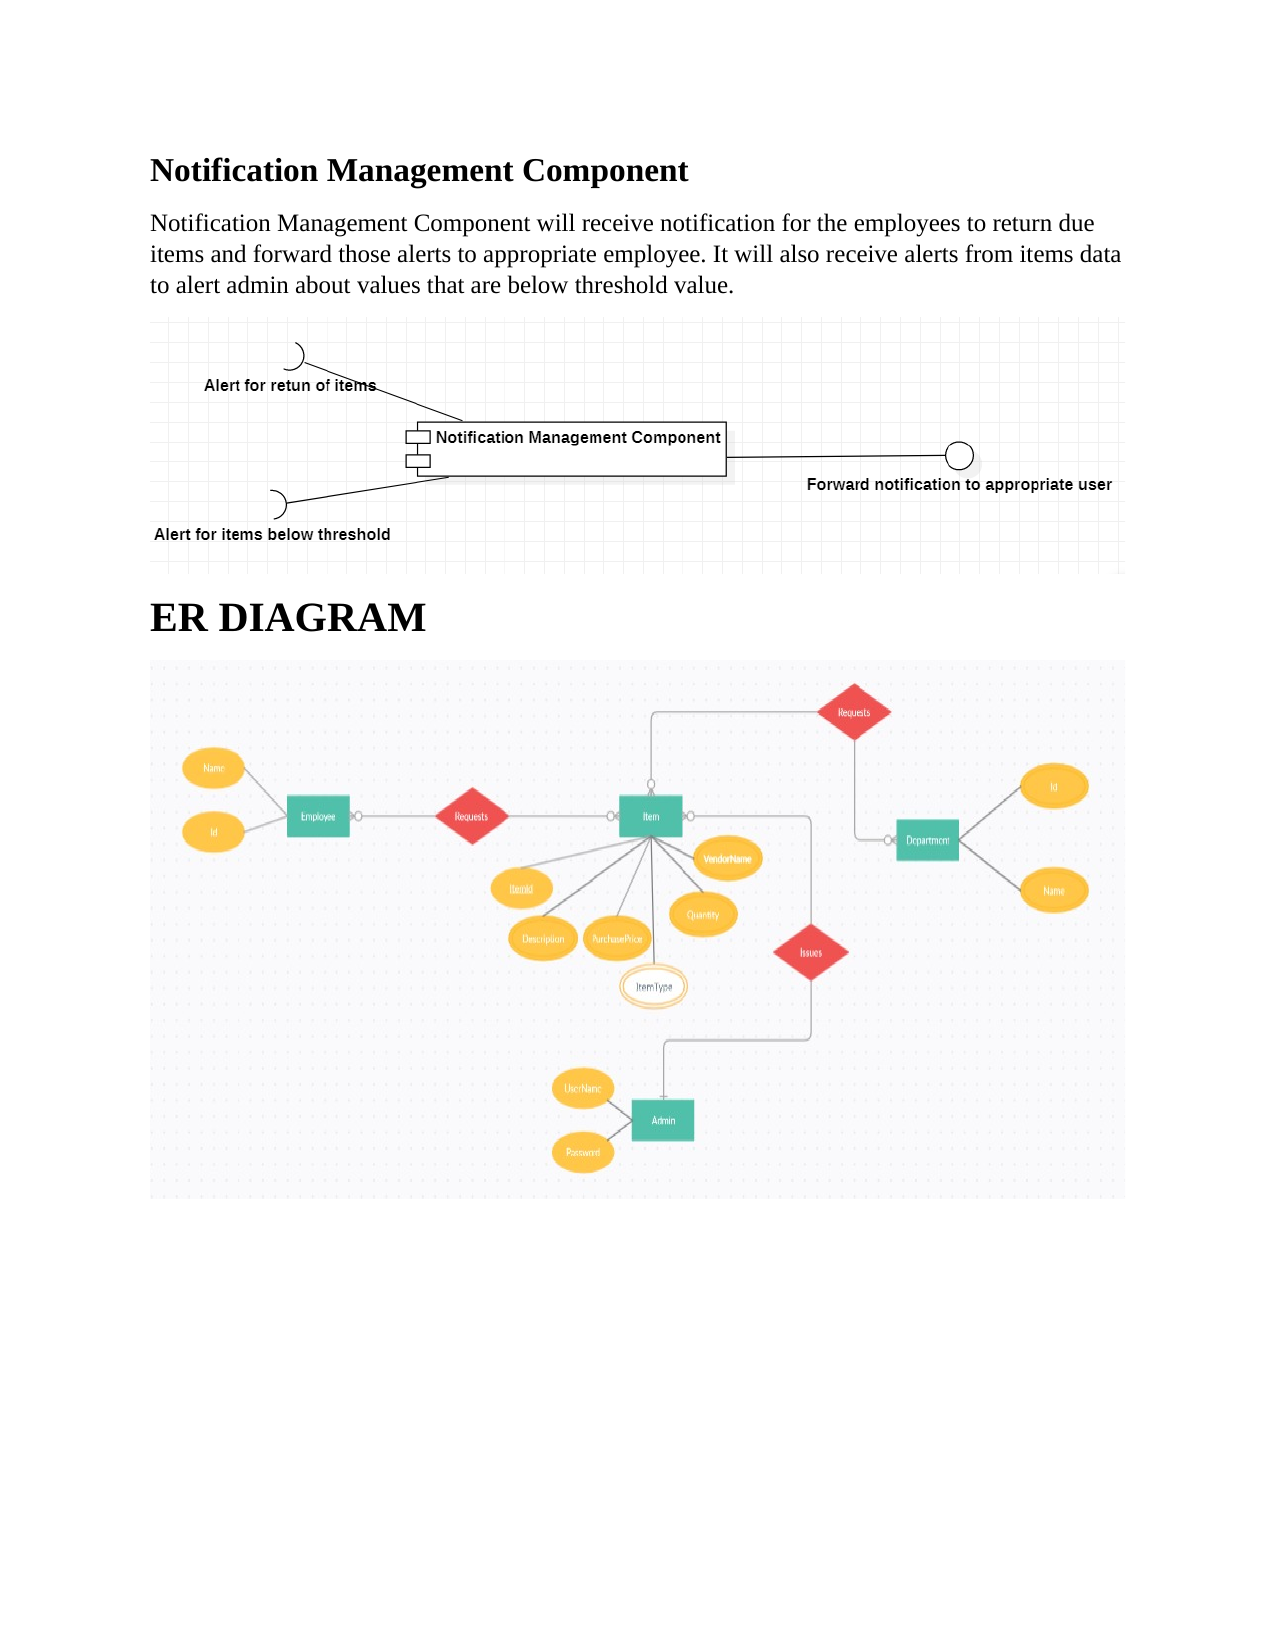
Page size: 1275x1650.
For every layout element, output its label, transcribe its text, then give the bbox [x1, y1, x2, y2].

text ER DIAGRAM [150, 592, 1125, 640]
picture [150, 317, 1125, 574]
text Notification Management Component will receive notification for the employees to return due items and forward those alerts to appropriate employee. It will also receive alerts from items data to alert admin about values that are below threshold value. [150, 208, 1125, 299]
text Notification Management Component [150, 150, 1125, 188]
picture [150, 660, 1125, 1199]
